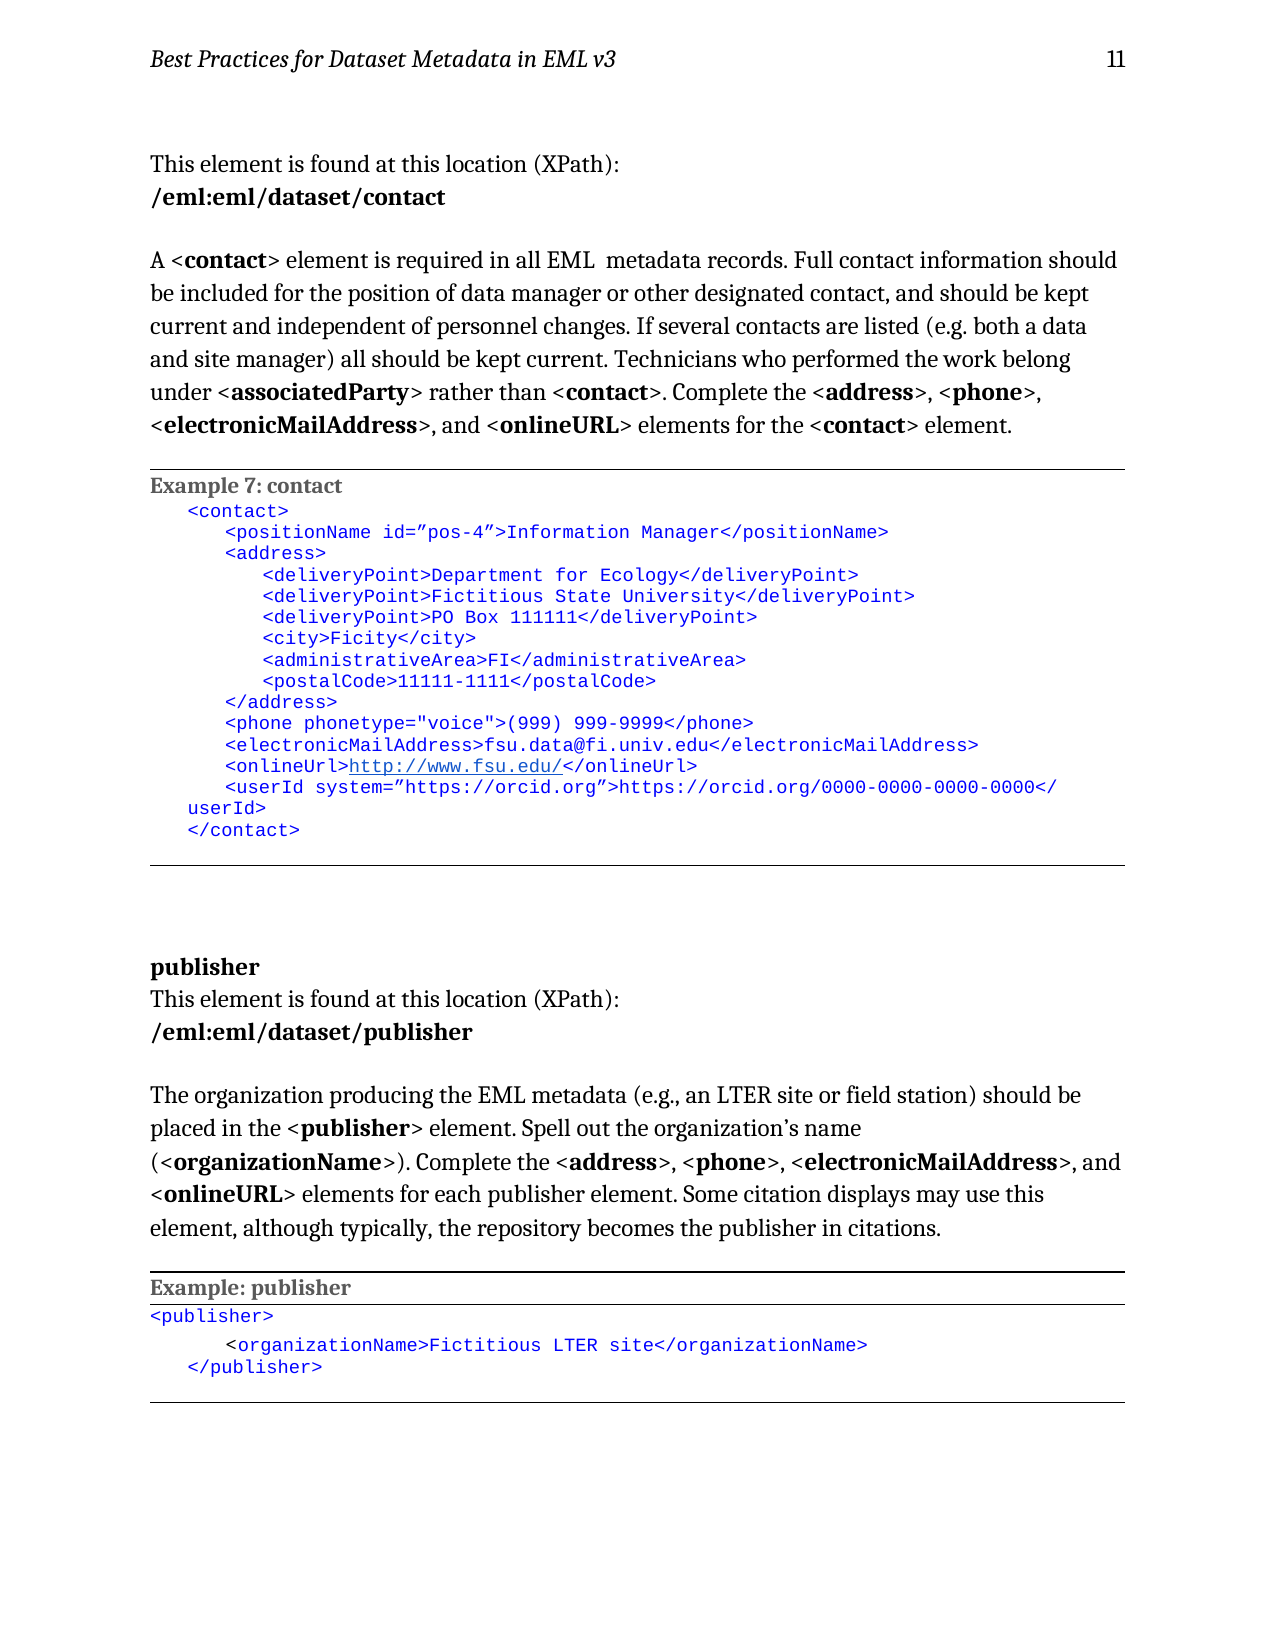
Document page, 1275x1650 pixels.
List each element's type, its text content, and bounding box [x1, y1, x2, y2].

text </publisher> [187, 1358, 1125, 1379]
text <publisher> [150, 1305, 1125, 1328]
text <city>Ficity</city> [187, 629, 1125, 650]
subtitle publisher [150, 953, 1125, 982]
text <electronicMailAddress>fsu.data@fi.univ.edu</electronicMailAddress> [187, 735, 1125, 757]
subtitle Example 7: contact [150, 470, 1125, 499]
text <positionName id=”pos-4”>Information Manager</positionName> [187, 523, 1125, 544]
text This element is found at this location (XPath): [150, 150, 1125, 179]
text </address> [187, 693, 1125, 714]
text <deliveryPoint>PO Box 111111</deliveryPoint> [187, 608, 1125, 629]
text <deliveryPoint>Fictitious State University</deliveryPoint> [187, 587, 1125, 608]
text <userId system=”https://orcid.org”>https://orcid.org/0000-0000-0000-0000</userId> [187, 778, 1125, 820]
text <phone phonetype="voice">(999) 999-9999</phone> [187, 714, 1125, 735]
text <deliveryPoint>Department for Ecology</deliveryPoint> [187, 565, 1125, 587]
subtitle Example: publisher [150, 1273, 1125, 1301]
text <postalCode>11111-1111</postalCode> [187, 672, 1125, 693]
text The organization producing the EML metadata (e.g., an LTER site or field station) should be placed in the <publisher> element. Spell out the organization’s name (<organizationName>). Complete the <address>, <phone>, <electronicMailAddress>, and <onlineURL> elements for each publisher element. Some citation displays may use this element, although typically, the repository becomes the publisher in citations. [150, 1081, 1125, 1242]
text This element is found at this location (XPath): [150, 985, 1125, 1014]
text <contact> [187, 502, 1125, 523]
text <address> [187, 544, 1125, 565]
text <administrativeArea>FI</administrativeArea> [187, 650, 1125, 672]
text <organizationName>Fictitious LTER site</organizationName> [187, 1331, 1125, 1358]
text </contact> [187, 820, 1125, 842]
text /eml:eml/dataset/contact [150, 183, 1125, 212]
text A <contact> element is required in all EML metadata records. Full contact information should be included for the position of data manager or other designated contact, and should be kept current and independent of personnel changes. If several contacts are listed (e.g. both a data and site manager) all should be kept current. Technicians who performed the work belong under <associatedParty> rather than <contact>. Complete the <address>, <phone>, <electronicMailAddress>, and <onlineURL> elements for the <contact> element. [150, 246, 1125, 440]
text <onlineUrl>http://www.fsu.edu/</onlineUrl> [187, 757, 1125, 778]
text /eml:eml/dataset/publisher [150, 1018, 1125, 1047]
